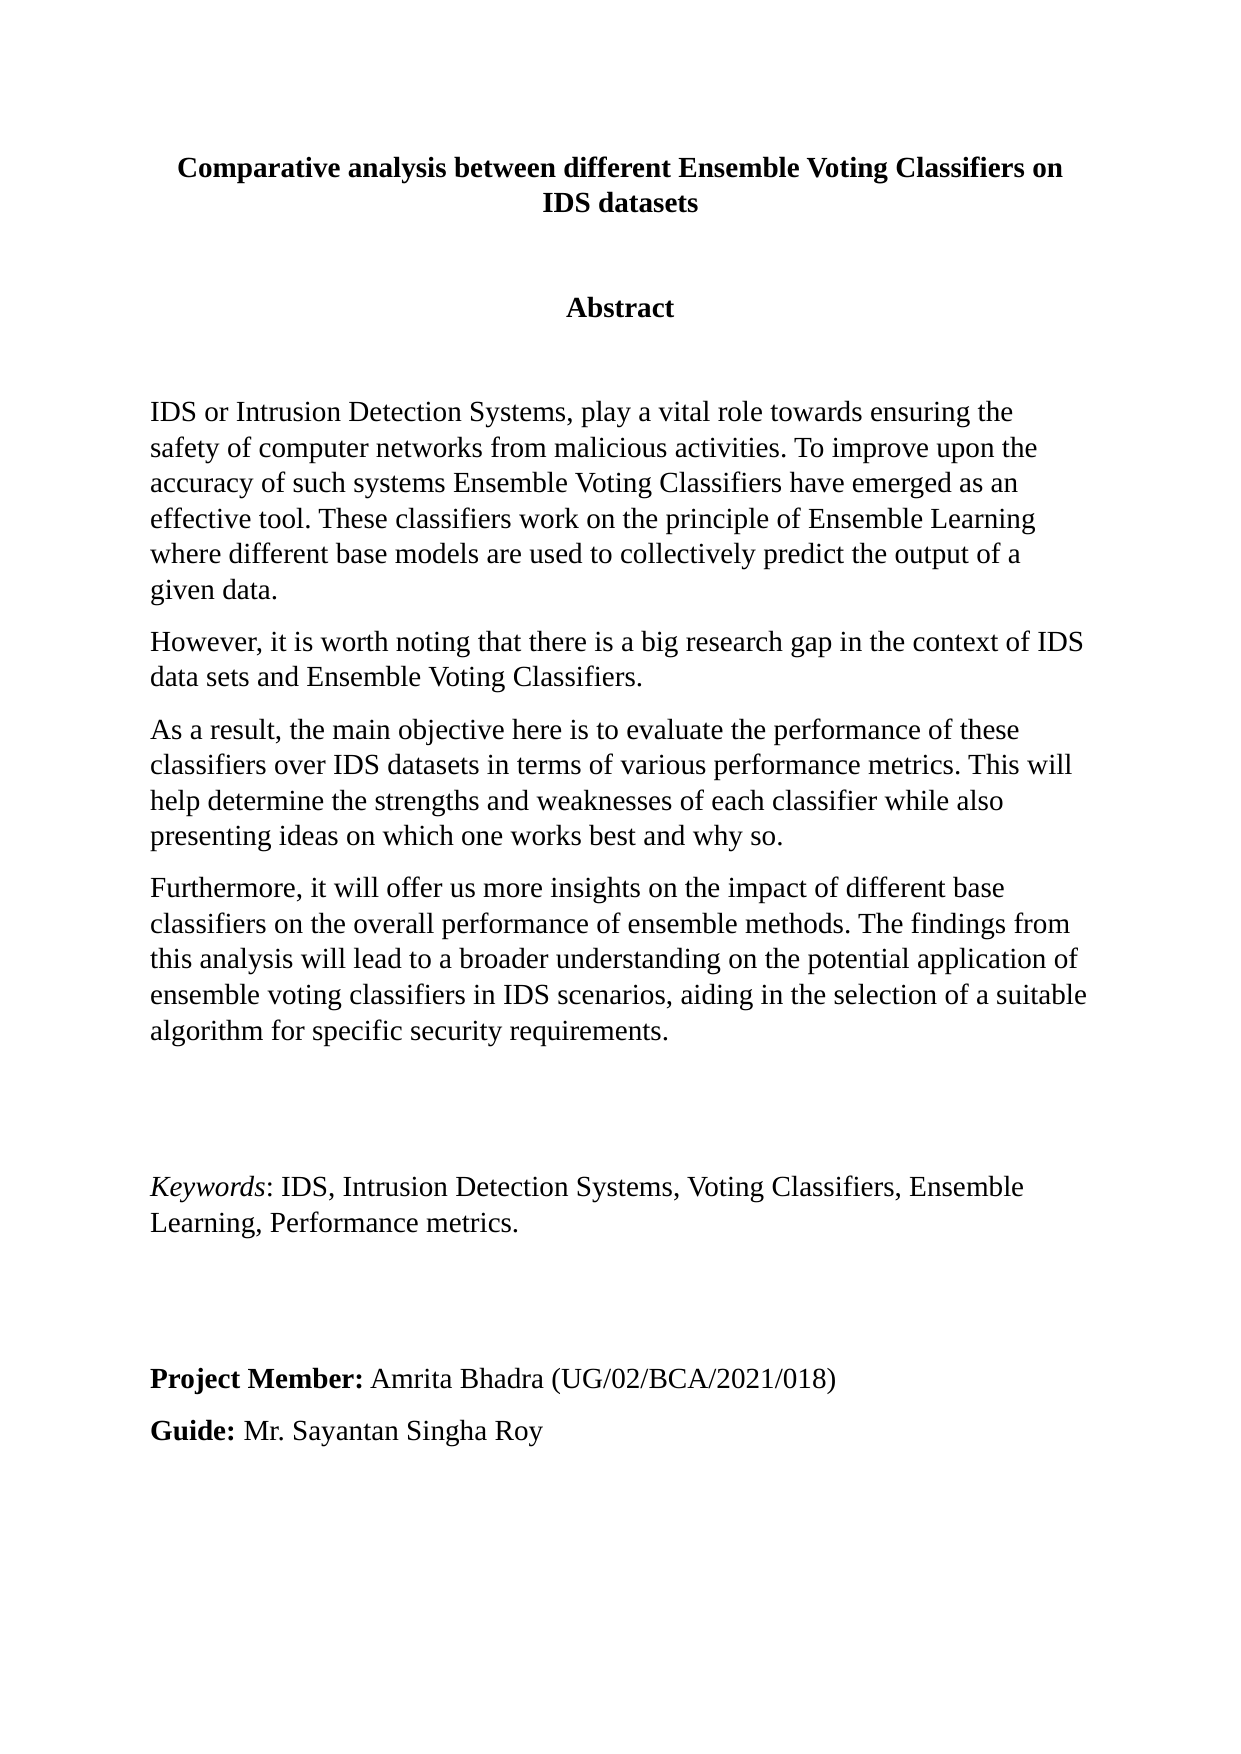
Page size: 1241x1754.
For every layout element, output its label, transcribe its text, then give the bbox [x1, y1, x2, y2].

text As a result, the main objective here is to evaluate the performance of these classifiers over IDS datasets in terms of various performance metrics. This will help determine the strengths and weaknesses of each classifier while also presenting ideas on which one works best and why so. [150, 712, 1090, 852]
text IDS or Intrusion Detection Systems, play a vital role towards ensuring the safety of computer networks from malicious activities. To improve upon the accuracy of such systems Ensemble Voting Classifiers have emerged as an effective tool. These classifiers work on the principle of Ensemble Learning where different base models are used to collectively predict the output of a given data. [150, 394, 1090, 605]
text Keywords: IDS, Intrusion Detection Systems, Voting Classifiers, Ensemble Learning, Performance metrics. [150, 1169, 1090, 1238]
text Guide: Mr. Sayantan Singha Roy [150, 1413, 1090, 1447]
text Furthermore, it will offer us more insights on the impact of different base classifiers on the overall performance of ensemble methods. The findings from this analysis will lead to a broader understanding on the potential application of ensemble voting classifiers in IDS scenarios, aiding in the selection of a suitable algorithm for specific security requirements. [150, 871, 1090, 1046]
text However, it is worth noting that there is a big research gap in the context of IDS data sets and Ensemble Voting Classifiers. [150, 624, 1090, 693]
text Abstract [150, 290, 1090, 323]
text Comparative analysis between different Ensemble Voting Classifiers on IDS datasets [150, 150, 1090, 219]
text Project Member: Amrita Bhadra (UG/02/BCA/2021/018) [150, 1361, 1090, 1395]
